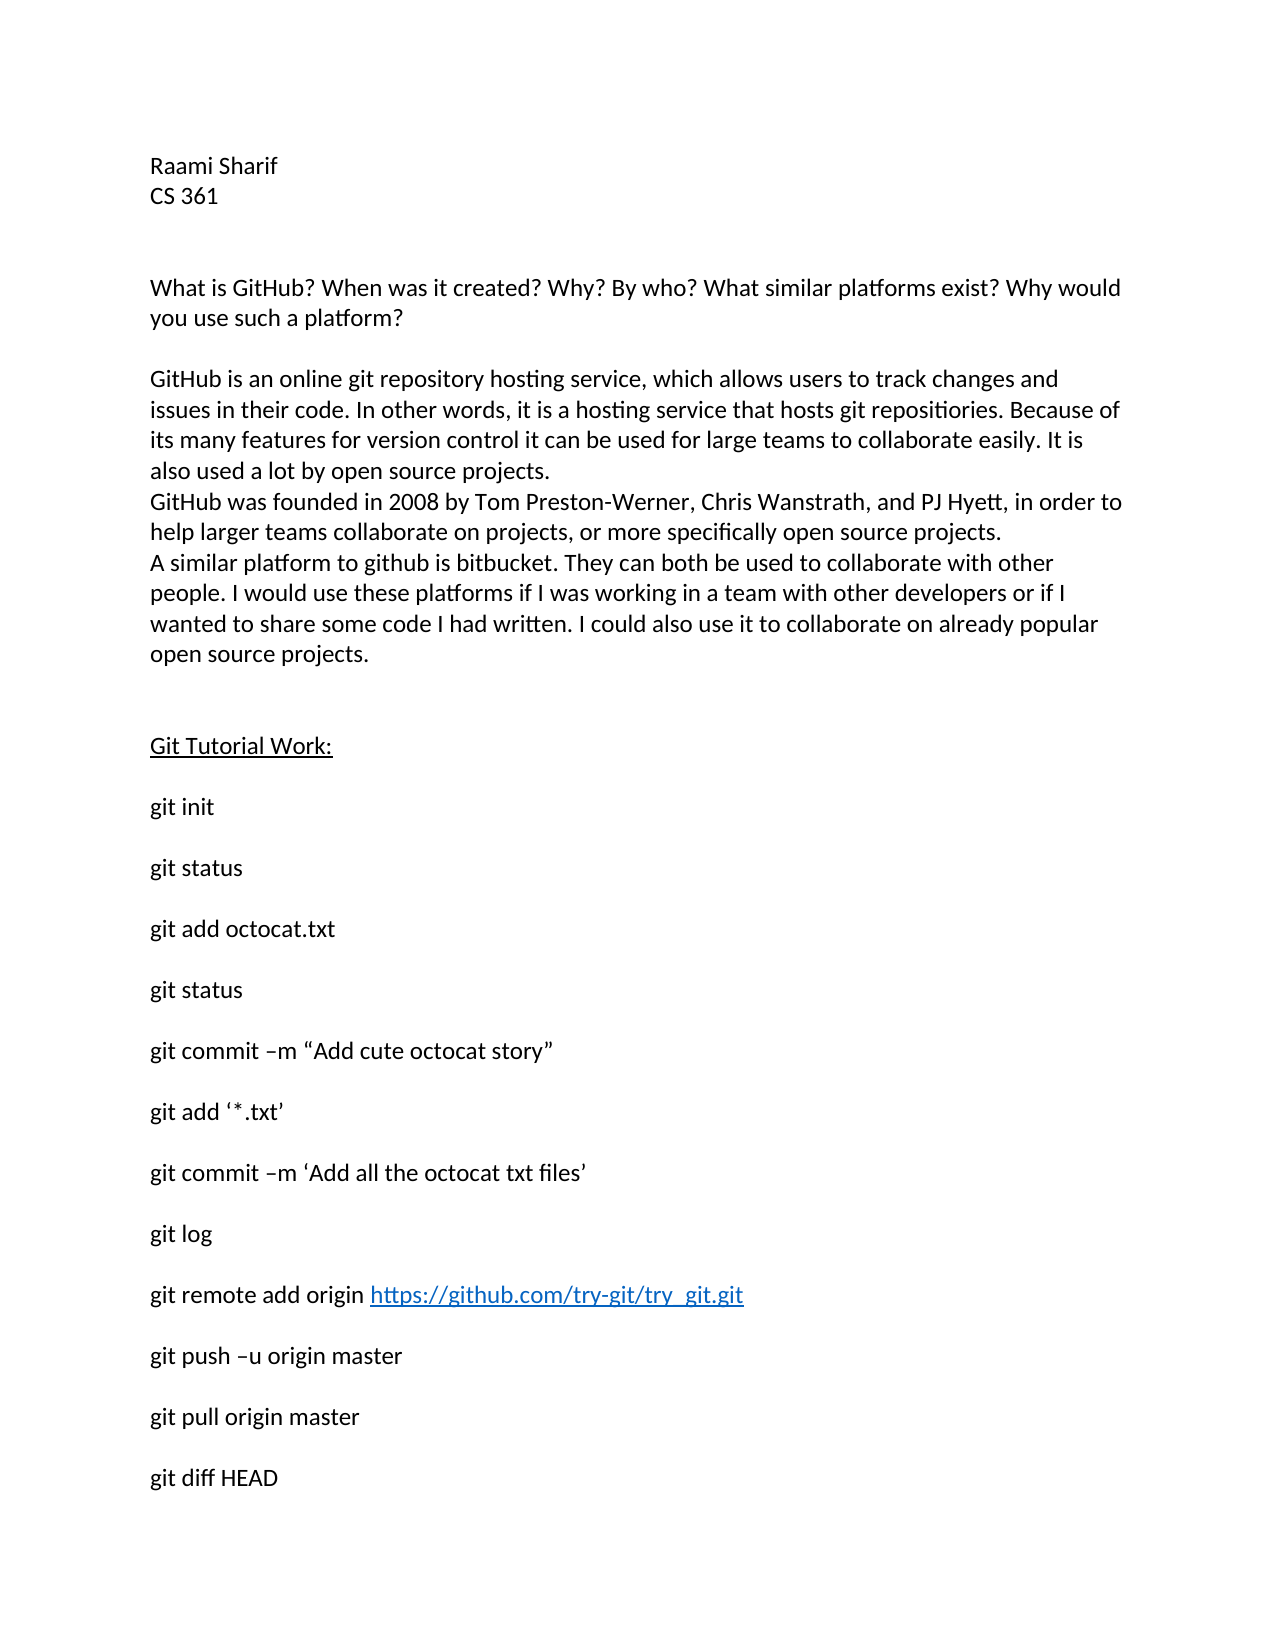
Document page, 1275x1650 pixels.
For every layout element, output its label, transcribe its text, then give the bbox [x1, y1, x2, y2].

text git add octocat.txt [150, 913, 1125, 943]
text git log [150, 1218, 1125, 1249]
text Git Tutorial Work: [150, 730, 1125, 760]
text What is GitHub? When was it created? Why? By who? What similar platforms exist? Why would you use such a platform? [150, 272, 1125, 333]
text git remote add origin https://github.com/try-git/try_git.git [150, 1279, 1125, 1310]
text git diff HEAD [150, 1462, 1125, 1493]
text git status [150, 852, 1125, 882]
text git status [150, 974, 1125, 1004]
text git pull origin master [150, 1401, 1125, 1432]
text CS 361 [150, 181, 1125, 211]
text GitHub was founded in 2008 by Tom Preston-Werner, Chris Wanstrath, and PJ Hyett, in order to help larger teams collaborate on projects, or more specifically open source projects. [150, 486, 1125, 547]
text git commit –m ‘Add all the octocat txt files’ [150, 1157, 1125, 1188]
text A similar platform to github is bitbucket. They can both be used to collaborate with other people. I would use these platforms if I was working in a team with other developers or if I wanted to share some code I had written. I could also use it to collaborate on already popular open source projects. [150, 547, 1125, 669]
text git commit –m “Add cute octocat story” [150, 1035, 1125, 1066]
text GitHub is an online git repository hosting service, which allows users to track changes and issues in their code. In other words, it is a hosting service that hosts git repositiories. Because of its many features for version control it can be used for large teams to collaborate easily. It is also used a lot by open source projects. [150, 364, 1125, 486]
text git add ‘*.txt’ [150, 1096, 1125, 1127]
text git init [150, 791, 1125, 821]
text Raami Sharif [150, 150, 1125, 181]
text git push –u origin master [150, 1340, 1125, 1371]
